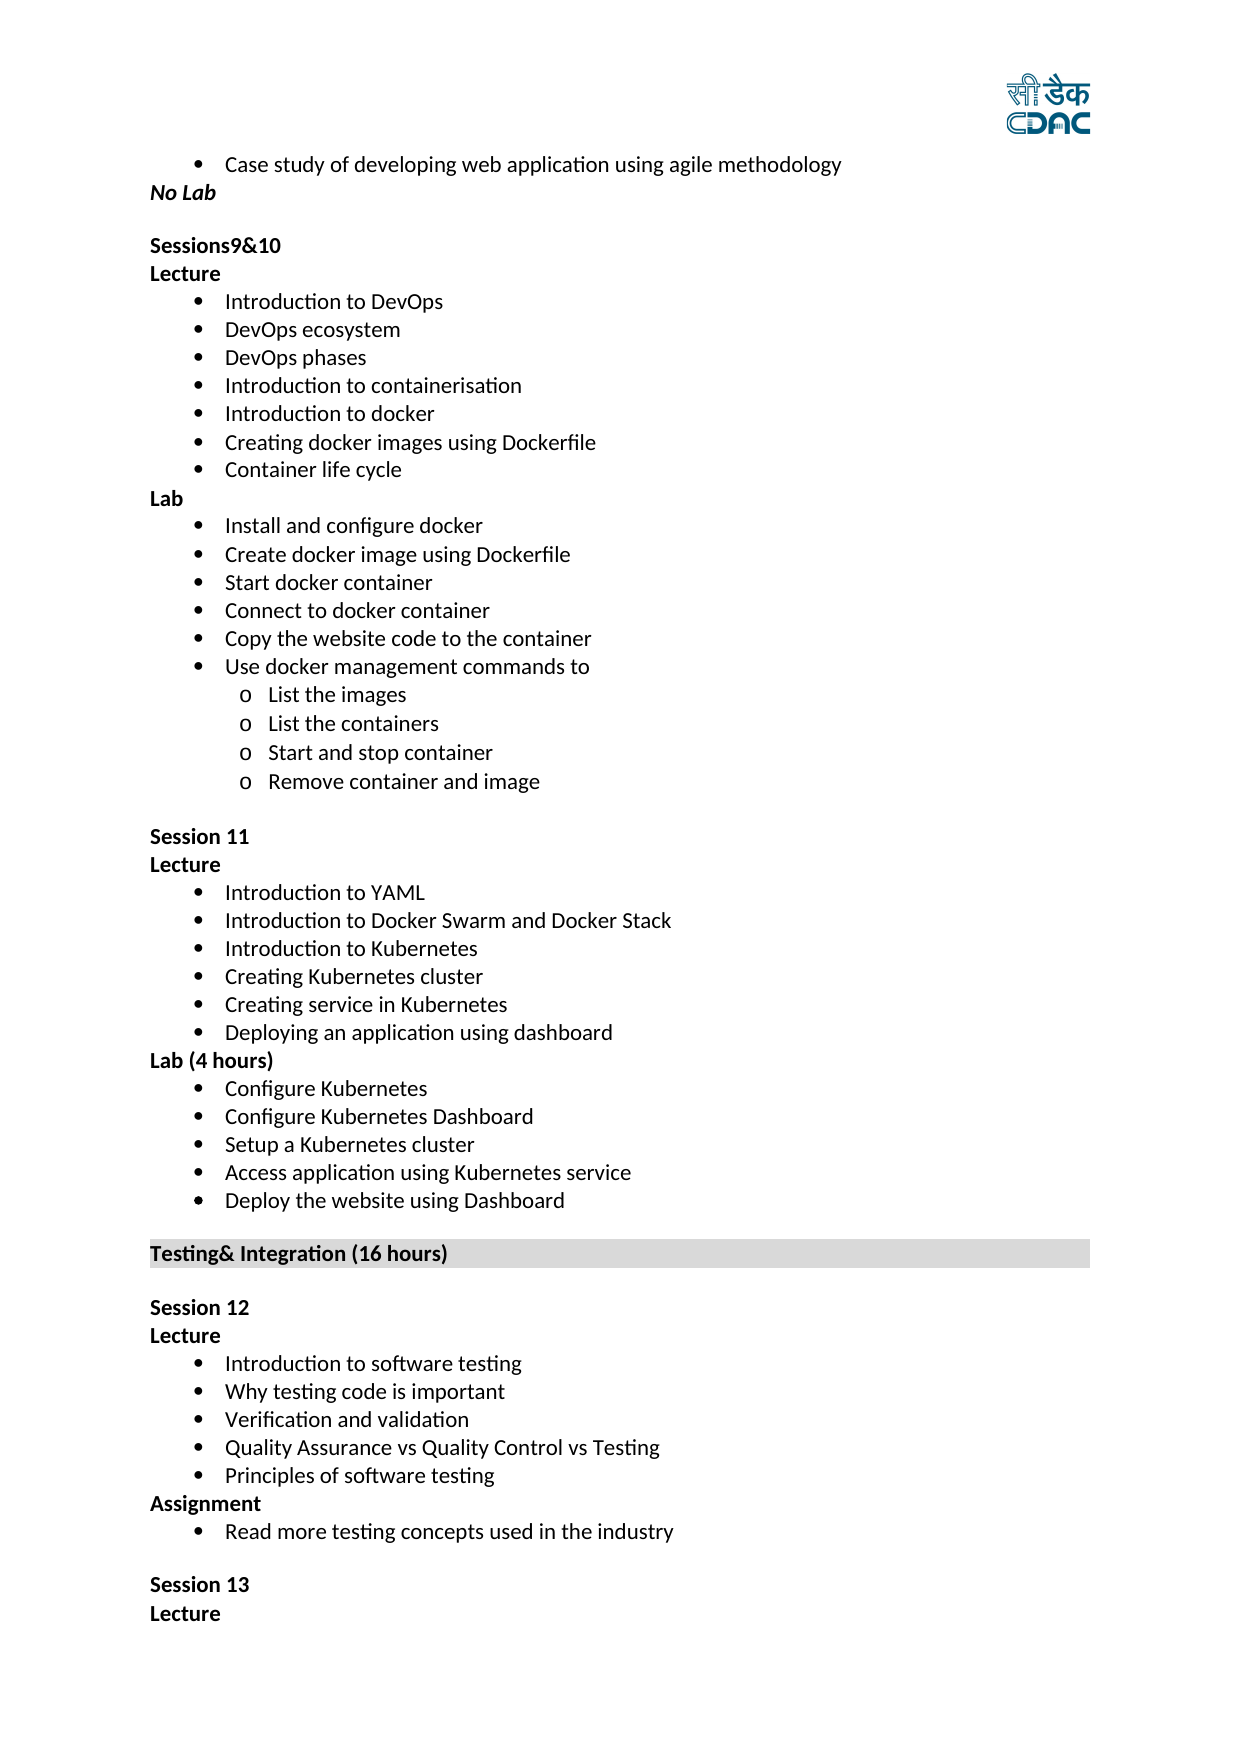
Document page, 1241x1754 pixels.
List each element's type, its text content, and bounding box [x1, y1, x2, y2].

text Assignment [150, 1489, 1090, 1517]
list Configure Kubernetes [194, 1074, 1090, 1102]
picture [1057, 73, 1091, 83]
list Case study of developing web application using agile methodology [194, 150, 1090, 178]
list Creating service in Kubernetes [194, 990, 1090, 1018]
list Start docker container [194, 568, 1090, 596]
text Lab [150, 484, 1090, 512]
list List the containers [239, 709, 1090, 738]
text Lecture [150, 1321, 1090, 1349]
list Deploying an application using dashboard [194, 1018, 1090, 1046]
list Introduction to YAML [194, 878, 1090, 906]
list Connect to docker container [194, 596, 1090, 624]
list Install and configure docker [194, 512, 1090, 540]
text Lecture [150, 259, 1090, 287]
list Deploy the website using Dashboard [194, 1186, 1090, 1214]
picture [1077, 118, 1091, 128]
list Use docker management commands to [194, 652, 1090, 680]
text Session 11 [150, 822, 1090, 850]
list Introduction to DevOps [194, 287, 1090, 316]
list Start and stop container [239, 738, 1090, 767]
list Introduction to software testing [194, 1349, 1090, 1377]
picture [1006, 73, 1091, 134]
list DevOps ecosystem [194, 316, 1090, 343]
list Setup a Kubernetes cluster [194, 1130, 1090, 1158]
list Creating docker images using Dockerfile [194, 428, 1090, 456]
text Sessions9&10 [150, 231, 1090, 259]
list Container life cycle [194, 456, 1090, 484]
list Introduction to Kubernetes [194, 934, 1090, 962]
list Why testing code is important [194, 1377, 1090, 1405]
list DevOps phases [194, 343, 1090, 372]
list Principles of software testing [194, 1461, 1090, 1489]
list Copy the website code to the container [194, 624, 1090, 652]
text Lab (4 hours) [150, 1046, 1090, 1074]
text Session 13 [150, 1571, 1090, 1599]
list Create docker image using Dockerfile [194, 540, 1090, 568]
list Read more testing concepts used in the industry [194, 1517, 1090, 1545]
text Testing& Integration (16 hours) [150, 1239, 1090, 1268]
list Introduction to containerisation [194, 372, 1090, 399]
list Quality Assurance vs Quality Control vs Testing [194, 1433, 1090, 1461]
list Remove container and image [239, 767, 1090, 796]
list Verification and validation [194, 1405, 1090, 1433]
text Session 12 [150, 1293, 1090, 1321]
text Lecture [150, 1599, 1090, 1627]
list Creating Kubernetes cluster [194, 962, 1090, 990]
list List the images [239, 680, 1090, 709]
list Introduction to docker [194, 399, 1090, 428]
list Access application using Kubernetes service [194, 1158, 1090, 1186]
text Lecture [150, 850, 1090, 878]
list Introduction to Docker Swarm and Docker Stack [194, 906, 1090, 934]
text No Lab [150, 178, 1090, 206]
picture [1042, 126, 1048, 134]
picture [1054, 118, 1064, 134]
list Configure Kubernetes Dashboard [194, 1102, 1090, 1130]
